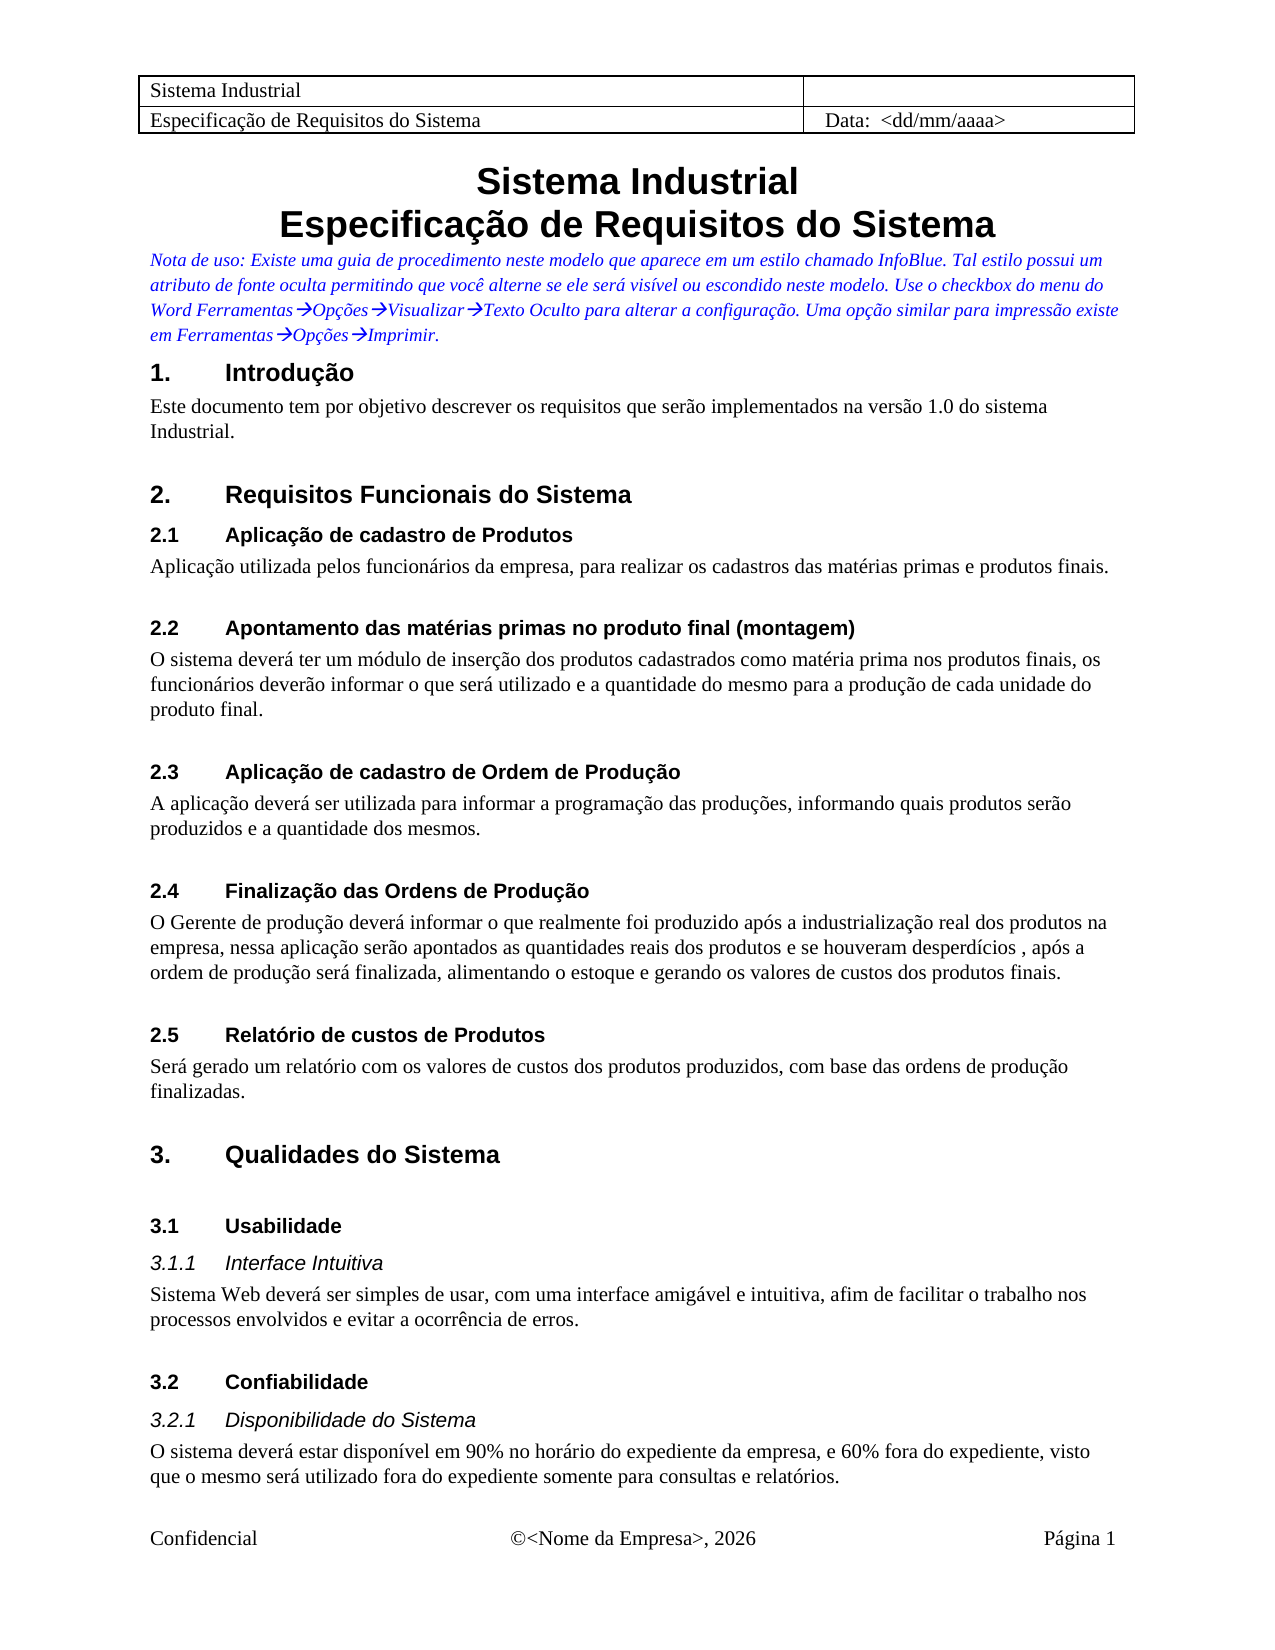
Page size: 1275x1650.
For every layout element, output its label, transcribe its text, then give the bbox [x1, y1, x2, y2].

text O sistema deverá ter um módulo de inserção dos produtos cadastrados como matéria prima nos produtos finais, os funcionários deverão informar o que será utilizado e a quantidade do mesmo para a produção de cada unidade do produto final. [150, 646, 1125, 721]
subtitle Disponibilidade do Sistema [150, 1406, 1125, 1431]
title Especificação de Requisitos do Sistema [150, 202, 1125, 245]
subtitle Relatório de custos de Produtos [150, 1021, 1125, 1046]
text Nota de uso: Existe uma guia de procedimento neste modelo que aparece em um estilo chamado InfoBlue. Tal estilo possui um atributo de fonte oculta permitindo que você alterne se ele será visível ou escondido neste modelo. Use o checkbox do menu do Word FerramentasOpçõesVisualizarTexto Oculto para alterar a configuração. Uma opção similar para impressão existe em FerramentasOpçõesImprimir. [150, 245, 1125, 345]
text O Gerente de produção deverá informar o que realmente foi produzido após a industrialização real dos produtos na empresa, nessa aplicação serão apontados as quantidades reais dos produtos e se houveram desperdícios , após a ordem de produção será finalizada, alimentando o estoque e gerando os valores de custos dos produtos finais. [150, 909, 1125, 984]
text Sistema Web deverá ser simples de usar, com uma interface amigável e intuitiva, afim de facilitar o trabalho nos processos envolvidos e evitar a ocorrência de erros. [150, 1281, 1125, 1331]
subtitle Finalização das Ordens de Produção [150, 878, 1125, 903]
subtitle Introdução [150, 358, 1125, 386]
text O sistema deverá estar disponível em 90% no horário do expediente da empresa, e 60% fora do expediente, visto que o mesmo será utilizado fora do expediente somente para consultas e relatórios. [150, 1438, 1125, 1488]
text A aplicação deverá ser utilizada para informar a programação das produções, informando quais produtos serão produzidos e a quantidade dos mesmos. [150, 790, 1125, 840]
subtitle Requisitos Funcionais do Sistema [150, 480, 1125, 509]
subtitle Confiabilidade [150, 1369, 1125, 1394]
subtitle Aplicação de cadastro de Ordem de Produção [150, 759, 1125, 784]
subtitle Qualidades do Sistema [150, 1140, 1125, 1169]
title Sistema Industrial [150, 159, 1125, 202]
text Será gerado um relatório com os valores de custos dos produtos produzidos, com base das ordens de produção finalizadas. [150, 1053, 1125, 1103]
text Aplicação utilizada pelos funcionários da empresa, para realizar os cadastros das matérias primas e produtos finais. [150, 553, 1125, 578]
text Este documento tem por objetivo descrever os requisitos que serão implementados na versão 1.0 do sistema Industrial. [150, 393, 1125, 443]
subtitle Usabilidade [150, 1213, 1125, 1238]
subtitle Apontamento das matérias primas no produto final (montagem) [150, 615, 1125, 640]
subtitle Interface Intuitiva [150, 1250, 1125, 1275]
subtitle Aplicação de cadastro de Produtos [150, 521, 1125, 546]
